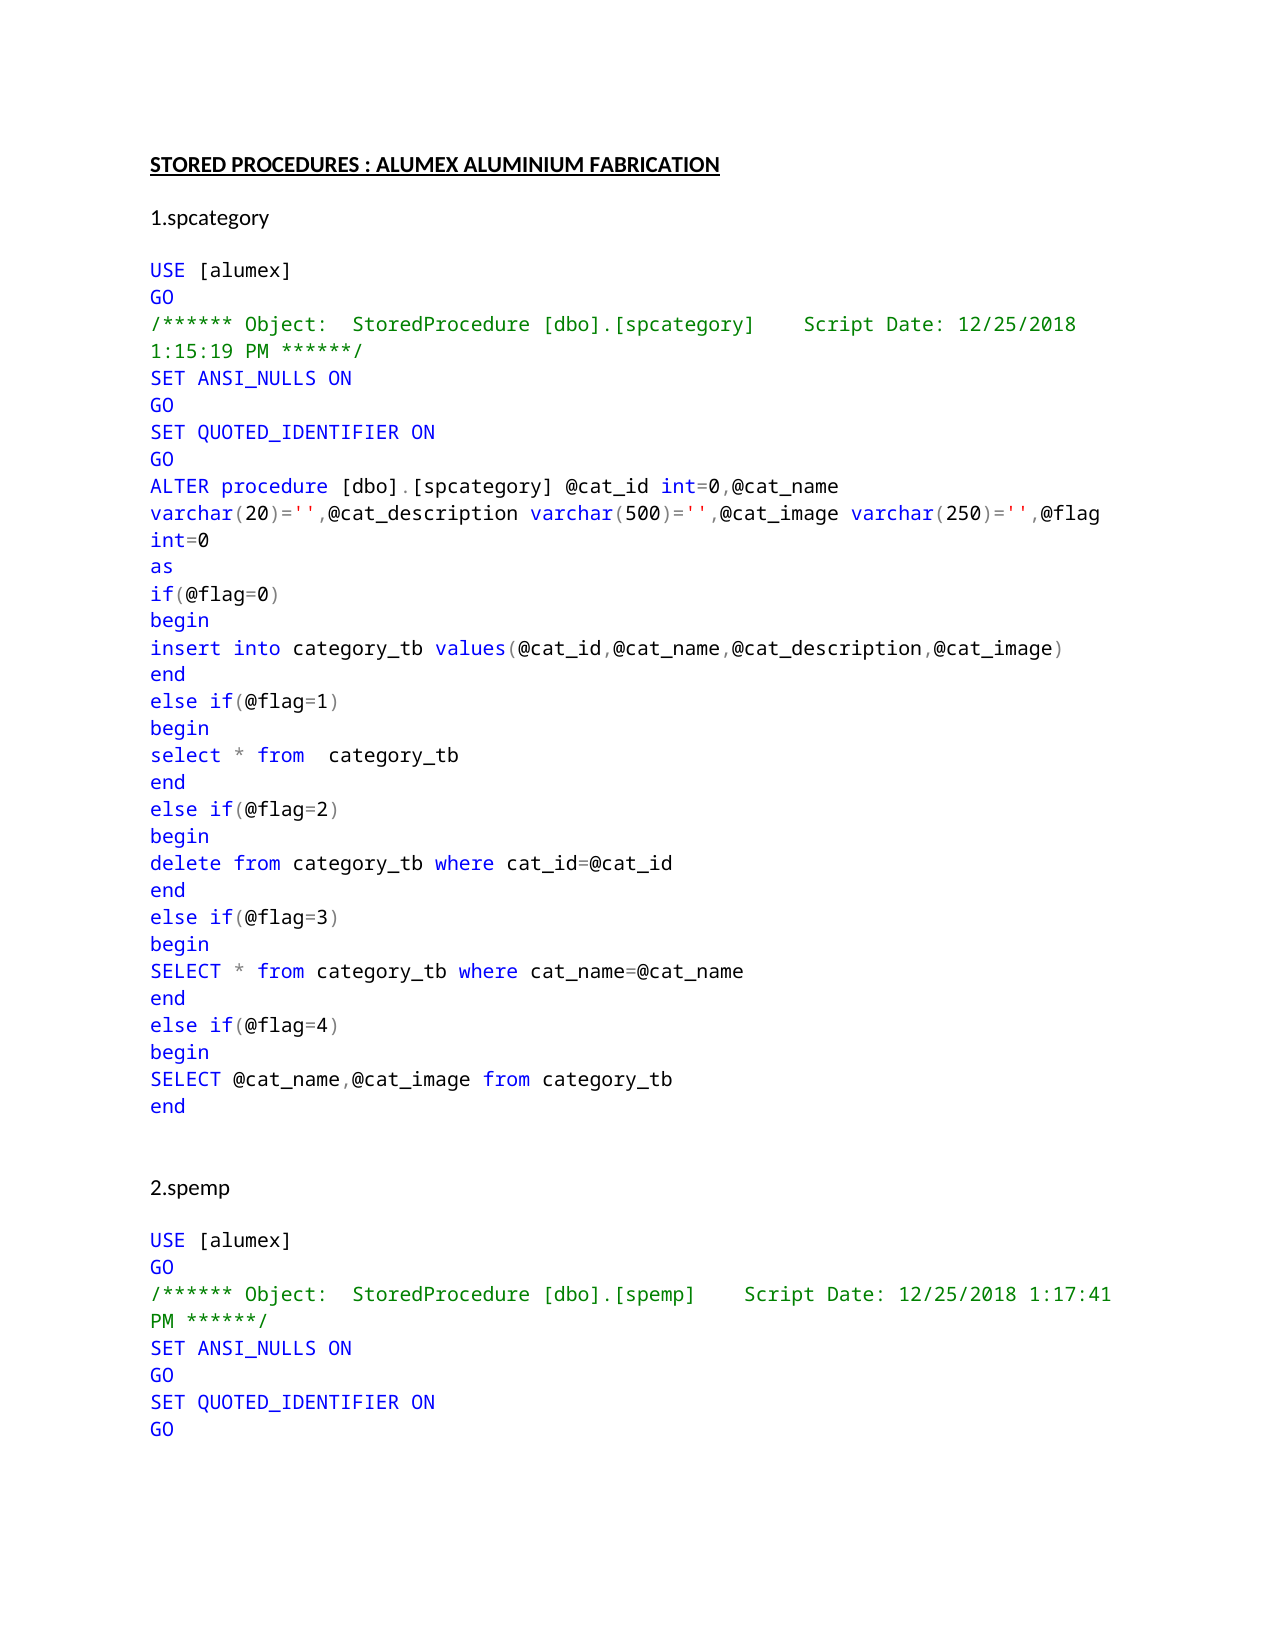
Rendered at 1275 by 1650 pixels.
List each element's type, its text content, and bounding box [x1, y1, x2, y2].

text GO [150, 1415, 1125, 1442]
text if(@flag=0) [150, 580, 1125, 607]
text GO [150, 1253, 1125, 1280]
text begin [150, 931, 1125, 957]
text insert into category_tb values(@cat_id,@cat_name,@cat_description,@cat_image) [150, 634, 1125, 661]
text end [150, 984, 1125, 1011]
text select * from category_tb [150, 742, 1125, 769]
text as [150, 553, 1125, 580]
text SELECT @cat_name,@cat_image from category_tb [150, 1065, 1125, 1092]
text delete from category_tb where cat_id=@cat_id [150, 849, 1125, 877]
text SELECT * from category_tb where cat_name=@cat_name [150, 957, 1125, 984]
text STORED PROCEDURES : ALUMEX ALUMINIUM FABRICATION [150, 150, 1125, 178]
text end [150, 877, 1125, 903]
text begin [150, 823, 1125, 849]
text SET ANSI_NULLS ON [150, 364, 1125, 391]
text SET QUOTED_IDENTIFIER ON [150, 1388, 1125, 1415]
text 2.spemp [150, 1173, 1125, 1201]
text GO [150, 283, 1125, 310]
text else if(@flag=2) [150, 796, 1125, 823]
text SET QUOTED_IDENTIFIER ON [150, 418, 1125, 445]
text end [150, 1092, 1125, 1119]
text begin [150, 1038, 1125, 1065]
text GO [150, 1361, 1125, 1388]
text 1.spcategory [150, 203, 1125, 231]
text ALTER procedure [dbo].[spcategory] @cat_id int=0,@cat_name varchar(20)='',@cat_description varchar(500)='',@cat_image varchar(250)='',@flag int=0 [150, 472, 1125, 553]
text end [150, 769, 1125, 796]
text GO [150, 445, 1125, 472]
text begin [150, 607, 1125, 634]
text USE [alumex] [150, 1226, 1125, 1253]
text SET ANSI_NULLS ON [150, 1334, 1125, 1361]
text end [150, 661, 1125, 688]
text else if(@flag=1) [150, 688, 1125, 715]
text else if(@flag=3) [150, 903, 1125, 931]
text else if(@flag=4) [150, 1011, 1125, 1038]
text /****** Object: StoredProcedure [dbo].[spcategory] Script Date: 12/25/2018 1:15:19 PM ******/ [150, 310, 1125, 364]
text /****** Object: StoredProcedure [dbo].[spemp] Script Date: 12/25/2018 1:17:41 PM ******/ [150, 1280, 1125, 1334]
text GO [150, 391, 1125, 418]
text USE [alumex] [150, 256, 1125, 283]
text begin [150, 715, 1125, 742]
